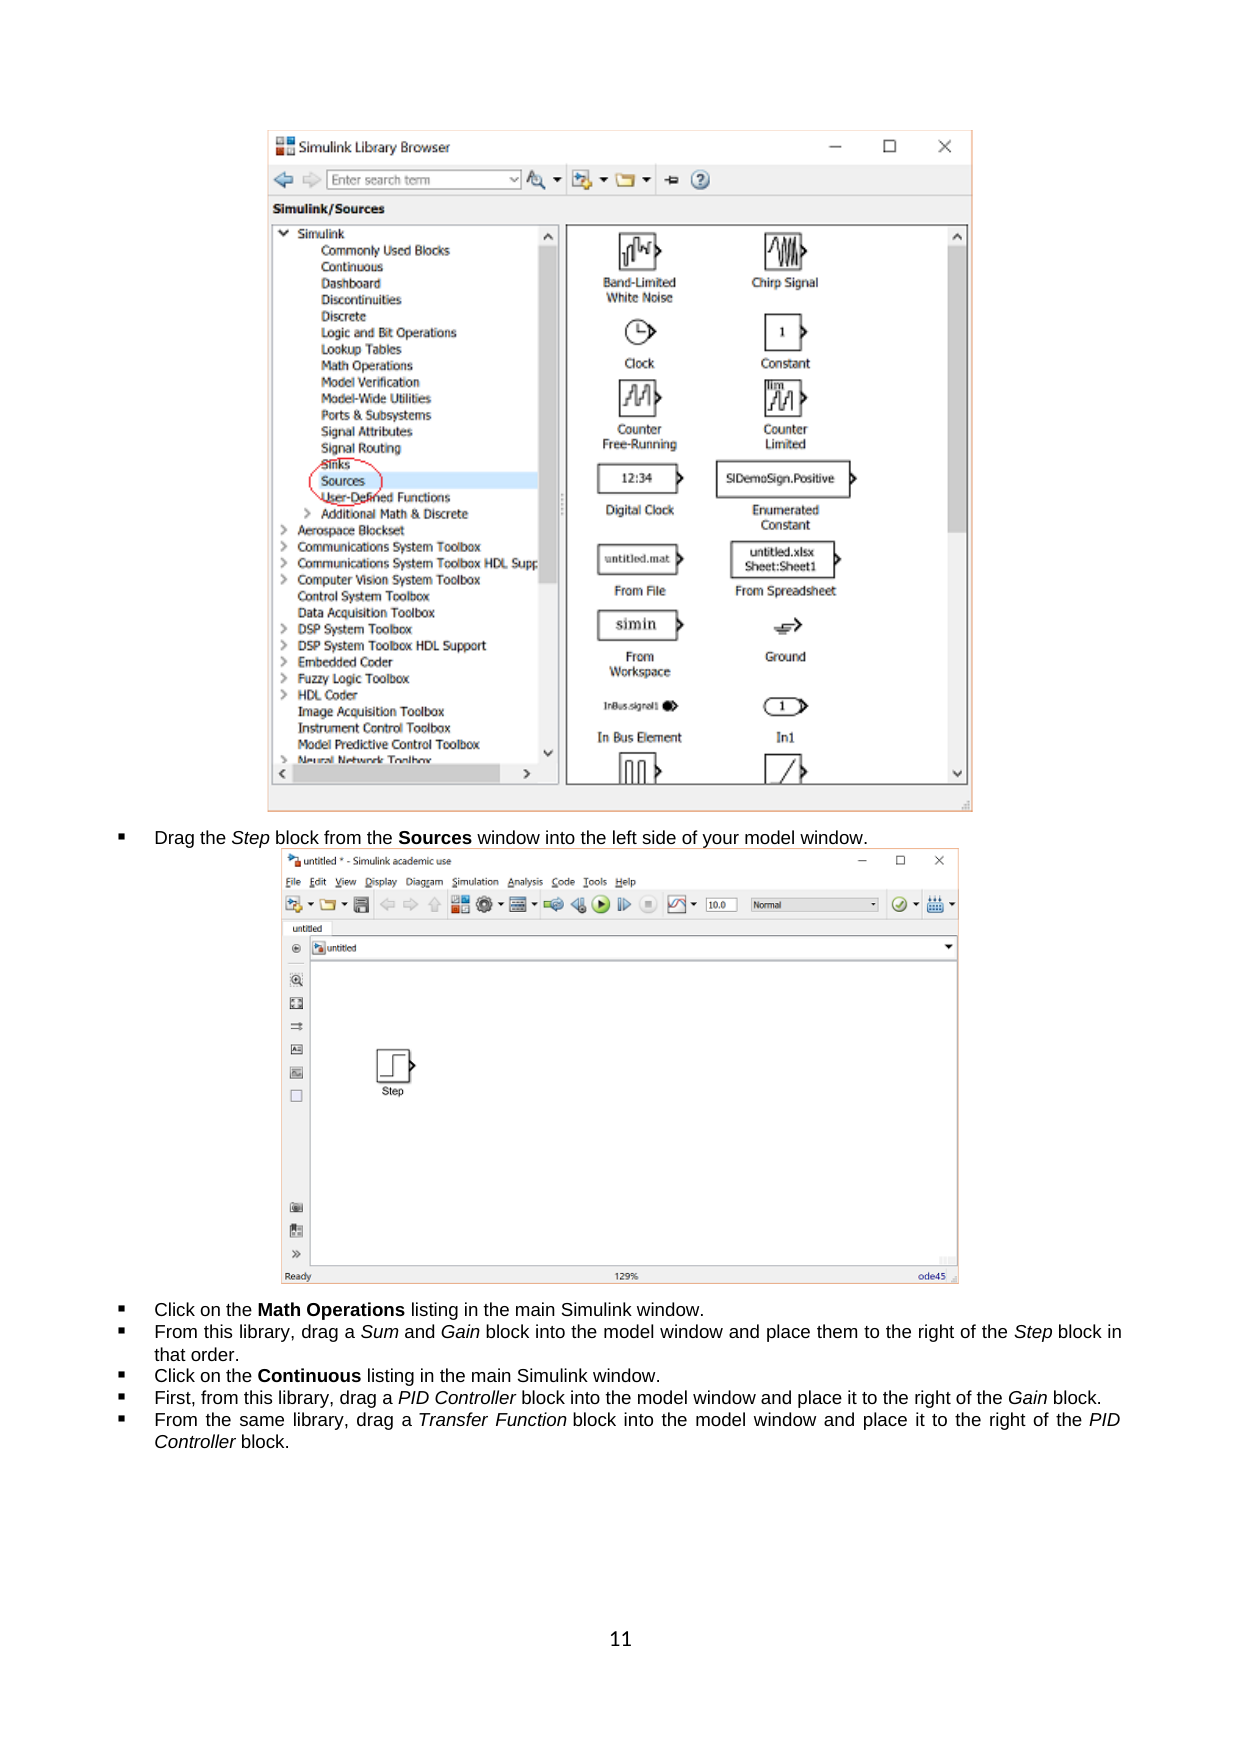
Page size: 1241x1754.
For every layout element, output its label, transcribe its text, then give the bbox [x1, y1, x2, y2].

list From the same library, drag a Transfer Function block into the model window and place it to the right of the PID Controller block. [117, 1409, 1122, 1453]
picture [281, 848, 959, 1284]
list Click on the Continuous listing in the main Simulink window. [117, 1365, 1122, 1387]
picture [267, 130, 973, 812]
list Drag the Step block from the Sources window into the left side of your model window. [117, 827, 1122, 849]
list From this library, drag a Sum and Gain block into the model window and place them to the right of the Step block in that order. [117, 1321, 1122, 1365]
list First, from this library, drag a PID Controller block into the model window and place it to the right of the Gain block. [117, 1387, 1122, 1409]
list Click on the Math Operations listing in the main Simulink window. [117, 1299, 1122, 1321]
